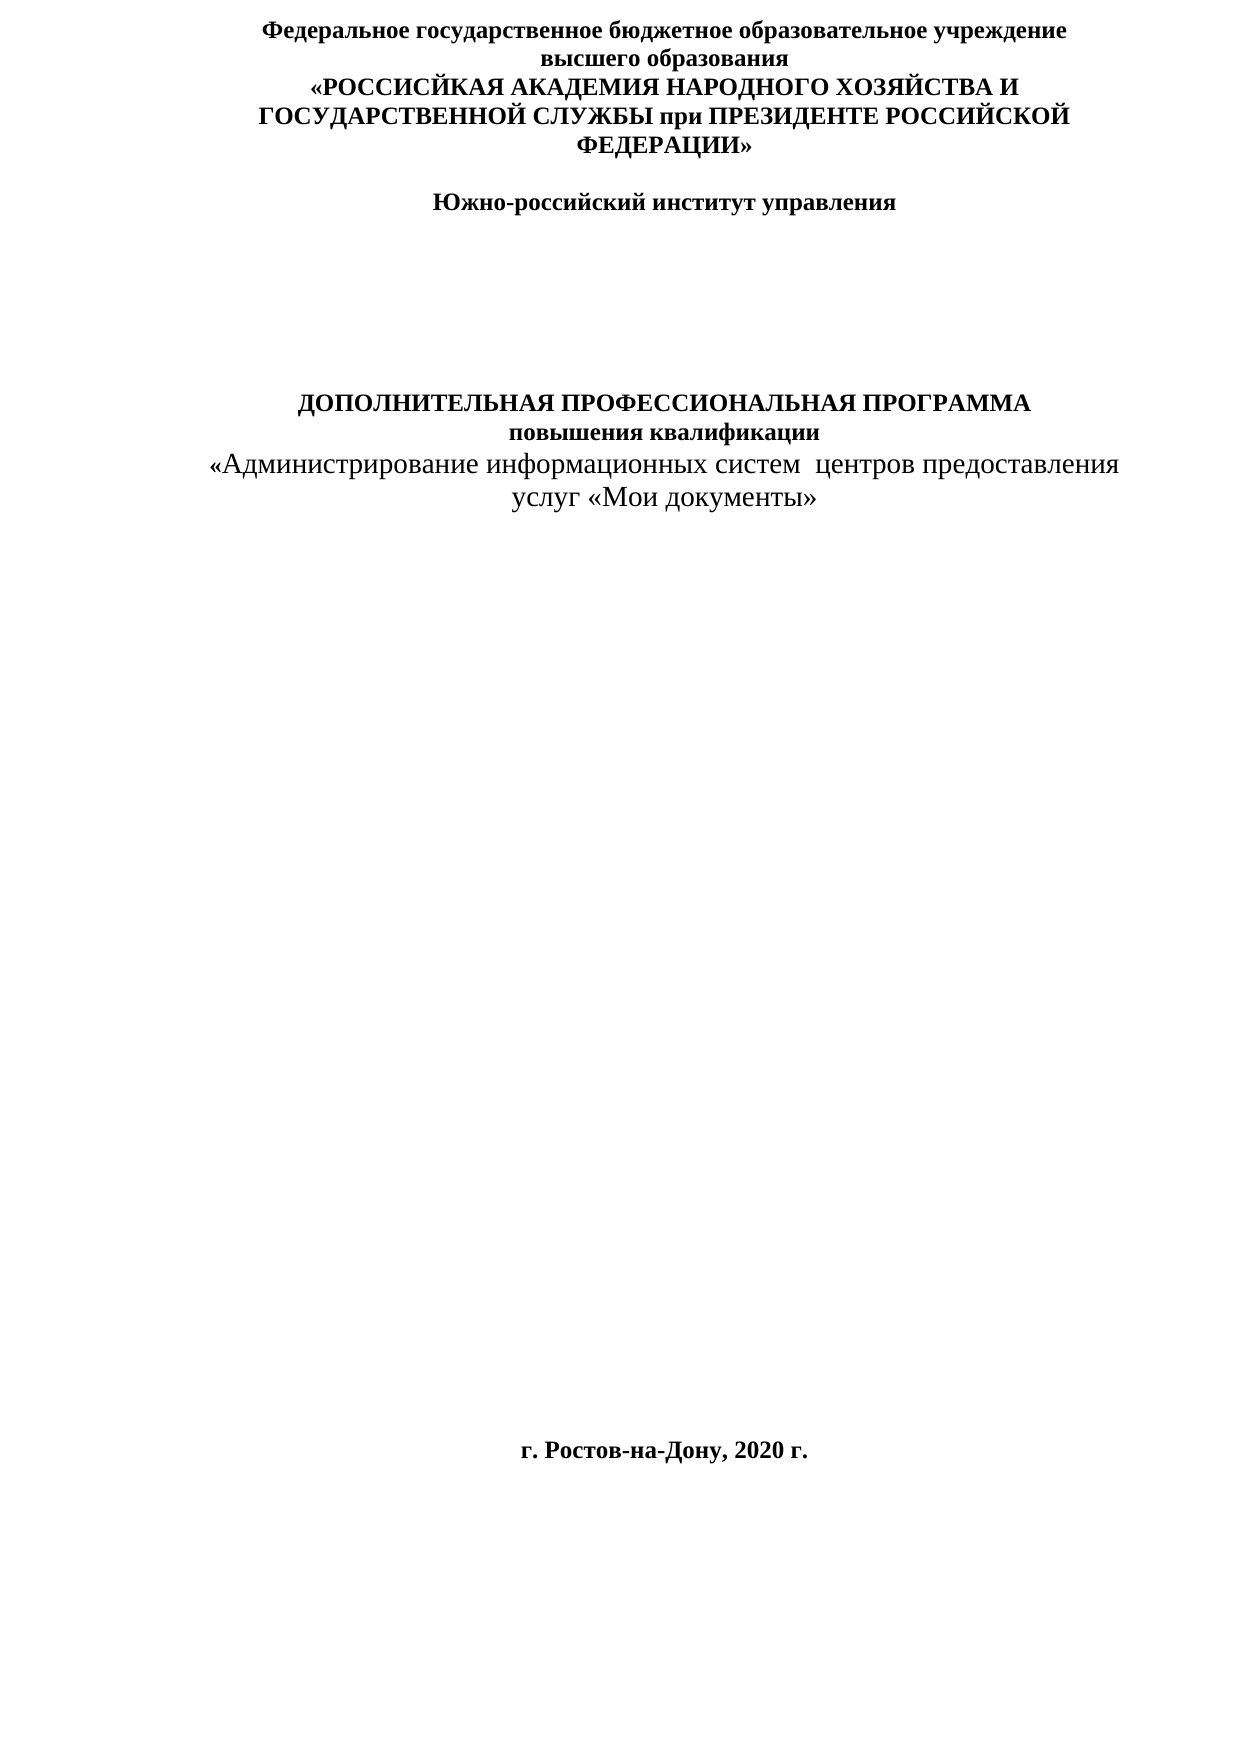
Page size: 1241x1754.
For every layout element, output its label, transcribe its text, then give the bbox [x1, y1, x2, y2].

text Южно-российский институт управления [177, 187, 1152, 216]
text ДОПОЛНИТЕЛЬНАЯ ПРОФЕССИОНАЛЬНАЯ ПРОГРАММА [177, 388, 1152, 417]
text «Администрирование информационных систем центров предоставления услуг «Мои документы» [177, 446, 1152, 513]
text «РОССИСЙКАЯ АКАДЕМИЯ НАРОДНОГО ХОЗЯЙСТВА И ГОСУДАРСТВЕННОЙ СЛУЖБЫ при ПРЕЗИДЕНТЕ РОССИЙСКОЙ ФЕДЕРАЦИИ» [177, 72, 1152, 158]
text г. Ростов-на-Дону, 2020 г. [177, 1435, 1152, 1464]
text повышения квалификации [177, 417, 1152, 446]
text высшего образования [177, 43, 1152, 72]
text Федеральное государственное бюджетное образовательное учреждение [177, 15, 1152, 43]
